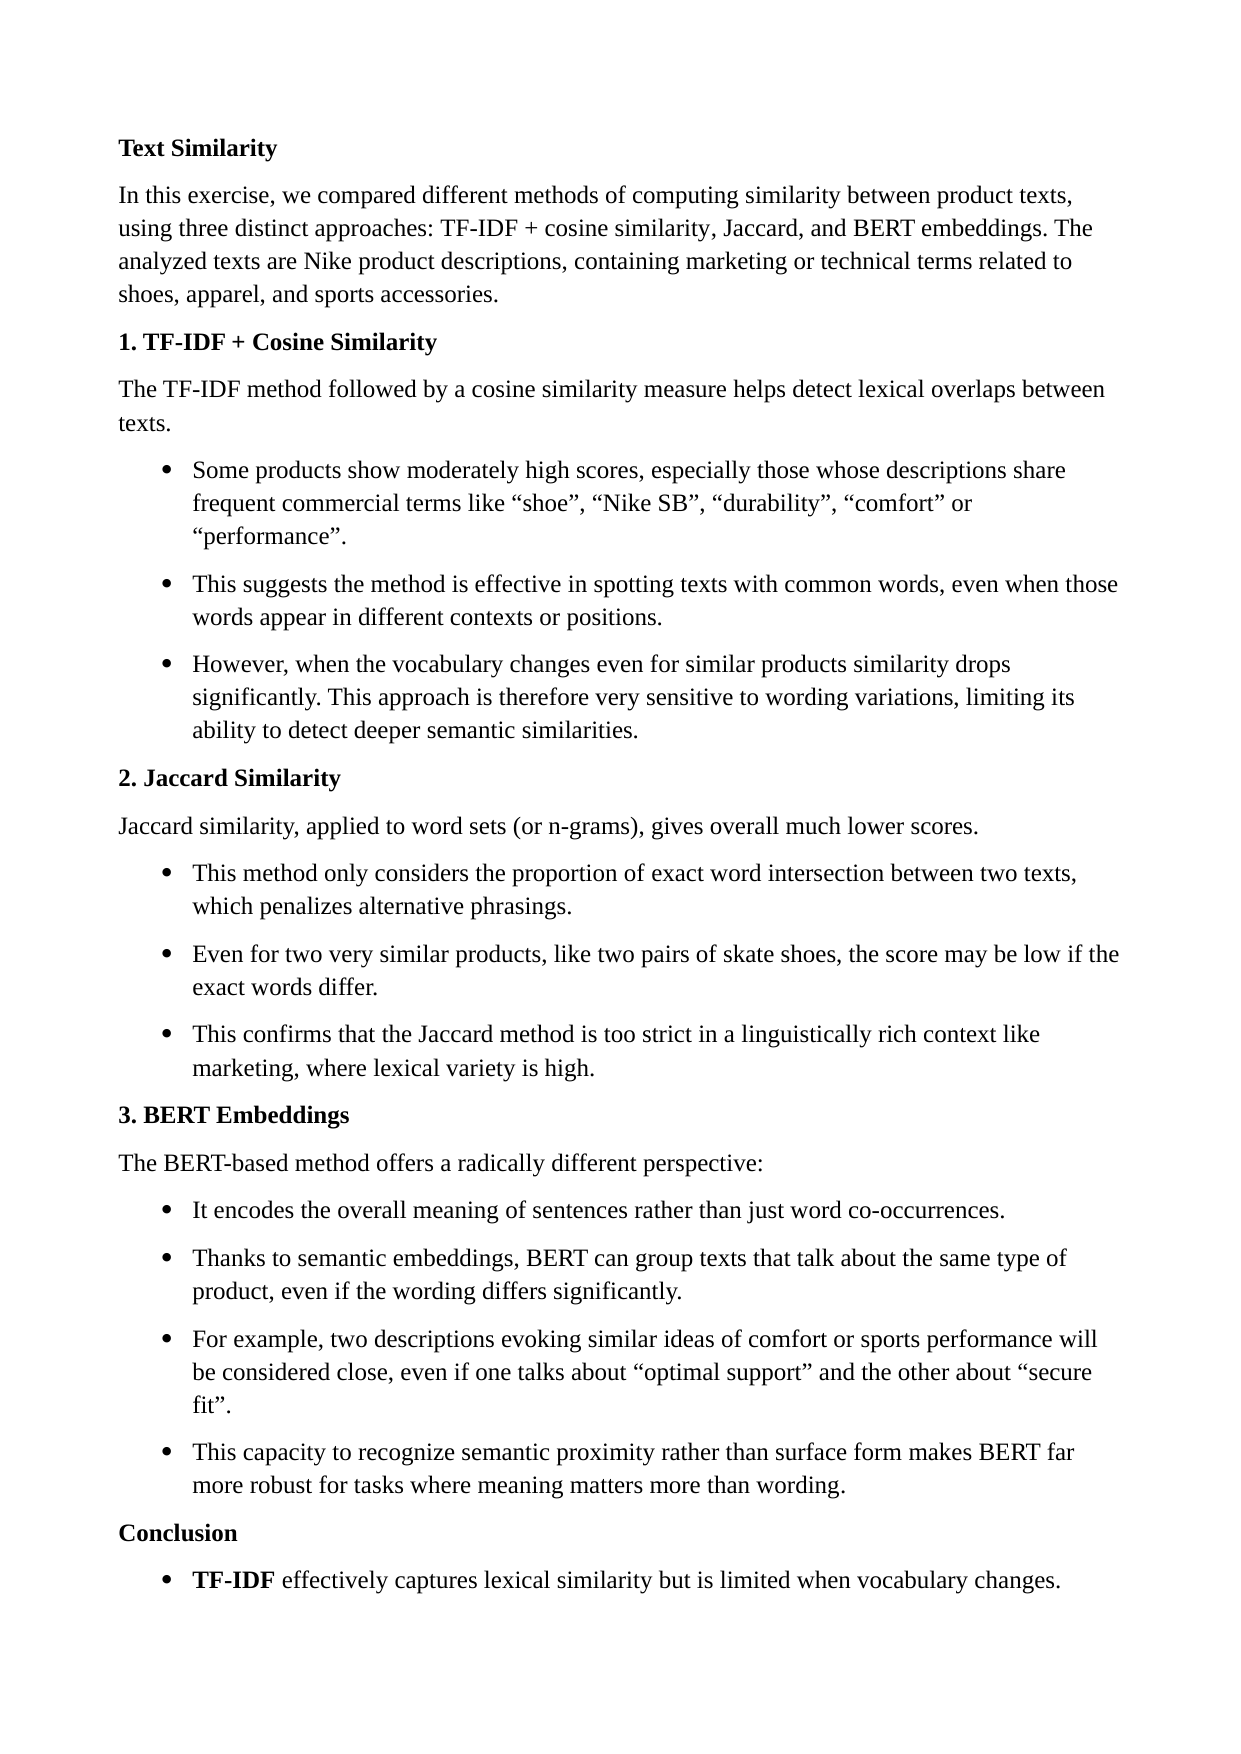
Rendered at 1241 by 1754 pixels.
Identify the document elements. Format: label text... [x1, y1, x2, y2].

list However, when the vocabulary changes even for similar products similarity drops significantly. This approach is therefore very sensitive to wording variations, limiting its ability to detect deeper semantic similarities. [162, 649, 1122, 744]
list TF-IDF effectively captures lexical similarity but is limited when vocabulary changes. [162, 1566, 1122, 1594]
list Some products show moderately high scores, especially those whose descriptions share frequent commercial terms like “shoe”, “Nike SB”, “durability”, “comfort” or “performance”. [162, 455, 1122, 550]
subtitle 3. BERT Embeddings [118, 1100, 1122, 1129]
list Even for two very similar products, like two pairs of skate shoes, the score may be low if the exact words differ. [162, 939, 1122, 1001]
list This capacity to recognize semantic proximity rather than surface form makes BERT far more robust for tasks where meaning matters more than wording. [162, 1437, 1122, 1499]
subtitle Text Similarity [118, 133, 1122, 161]
text Jaccard similarity, applied to word sets (or n-grams), gives overall much lower scores. [118, 811, 1122, 839]
list Thanks to semantic embeddings, BERT can group texts that talk about the same type of product, even if the wording differs significantly. [162, 1243, 1122, 1305]
text The BERT-based method offers a radically different perspective: [118, 1148, 1122, 1177]
list For example, two descriptions evoking similar ideas of comfort or sports performance will be considered close, even if one talks about “optimal support” and the other about “secure fit”. [162, 1324, 1122, 1418]
subtitle 2. Jaccard Similarity [118, 763, 1122, 792]
subtitle 1. TF-IDF + Cosine Similarity [118, 327, 1122, 356]
text The TF-IDF method followed by a cosine similarity measure helps detect lexical overlaps between texts. [118, 374, 1122, 436]
list This suggests the method is effective in spotting texts with common words, even when those words appear in different contexts or positions. [162, 569, 1122, 631]
list It encodes the overall meaning of sentences rather than just word co-occurrences. [162, 1195, 1122, 1224]
list This confirms that the Jaccard method is too strict in a linguistically rich context like marketing, where lexical variety is high. [162, 1019, 1122, 1081]
text In this exercise, we compared different methods of computing similarity between product texts, using three distinct approaches: TF-IDF + cosine similarity, Jaccard, and BERT embeddings. The analyzed texts are Nike product descriptions, containing marketing or technical terms related to shoes, apparel, and sports accessories. [118, 180, 1122, 308]
subtitle Conclusion [118, 1518, 1122, 1547]
list This method only considers the proportion of exact word intersection between two texts, which penalizes alternative phrasings. [162, 858, 1122, 920]
